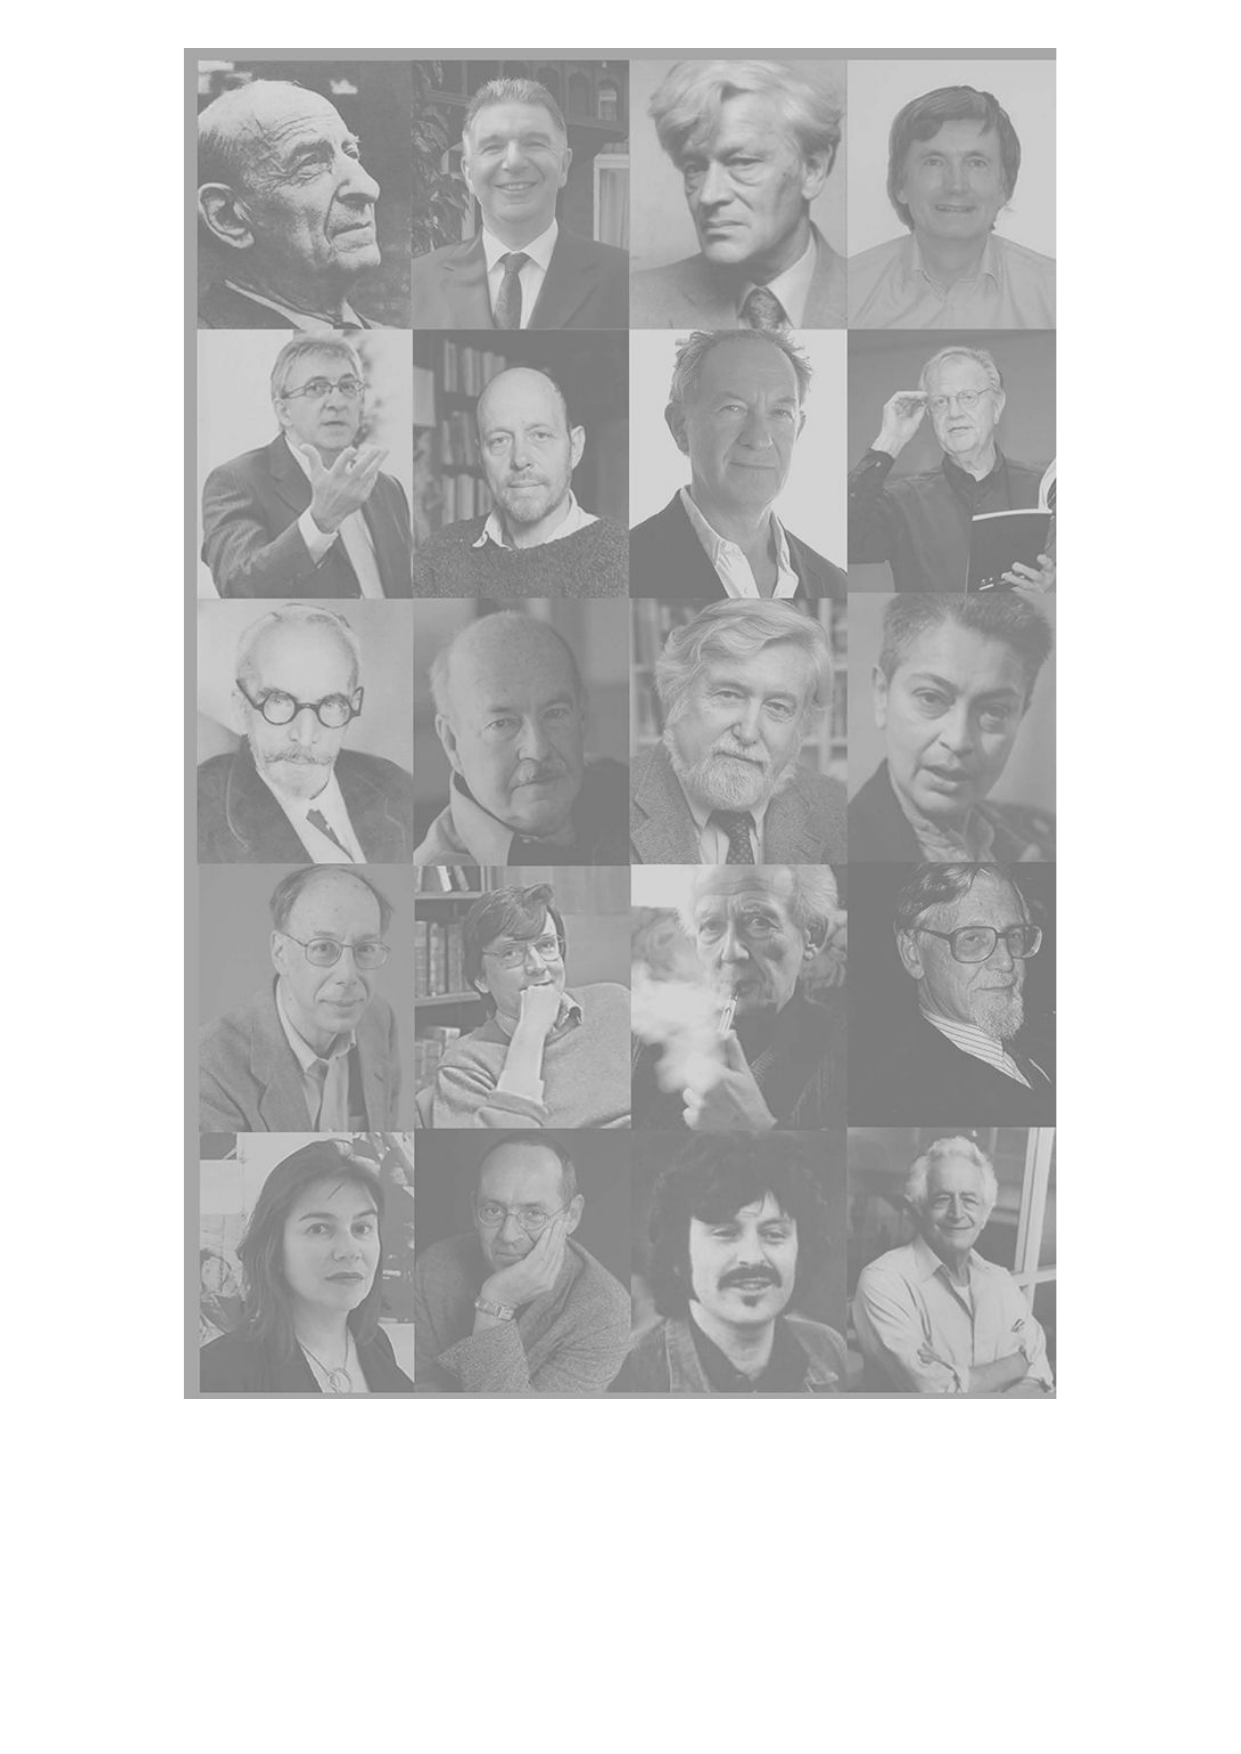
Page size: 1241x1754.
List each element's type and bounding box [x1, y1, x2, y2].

picture [183, 48, 1057, 1399]
